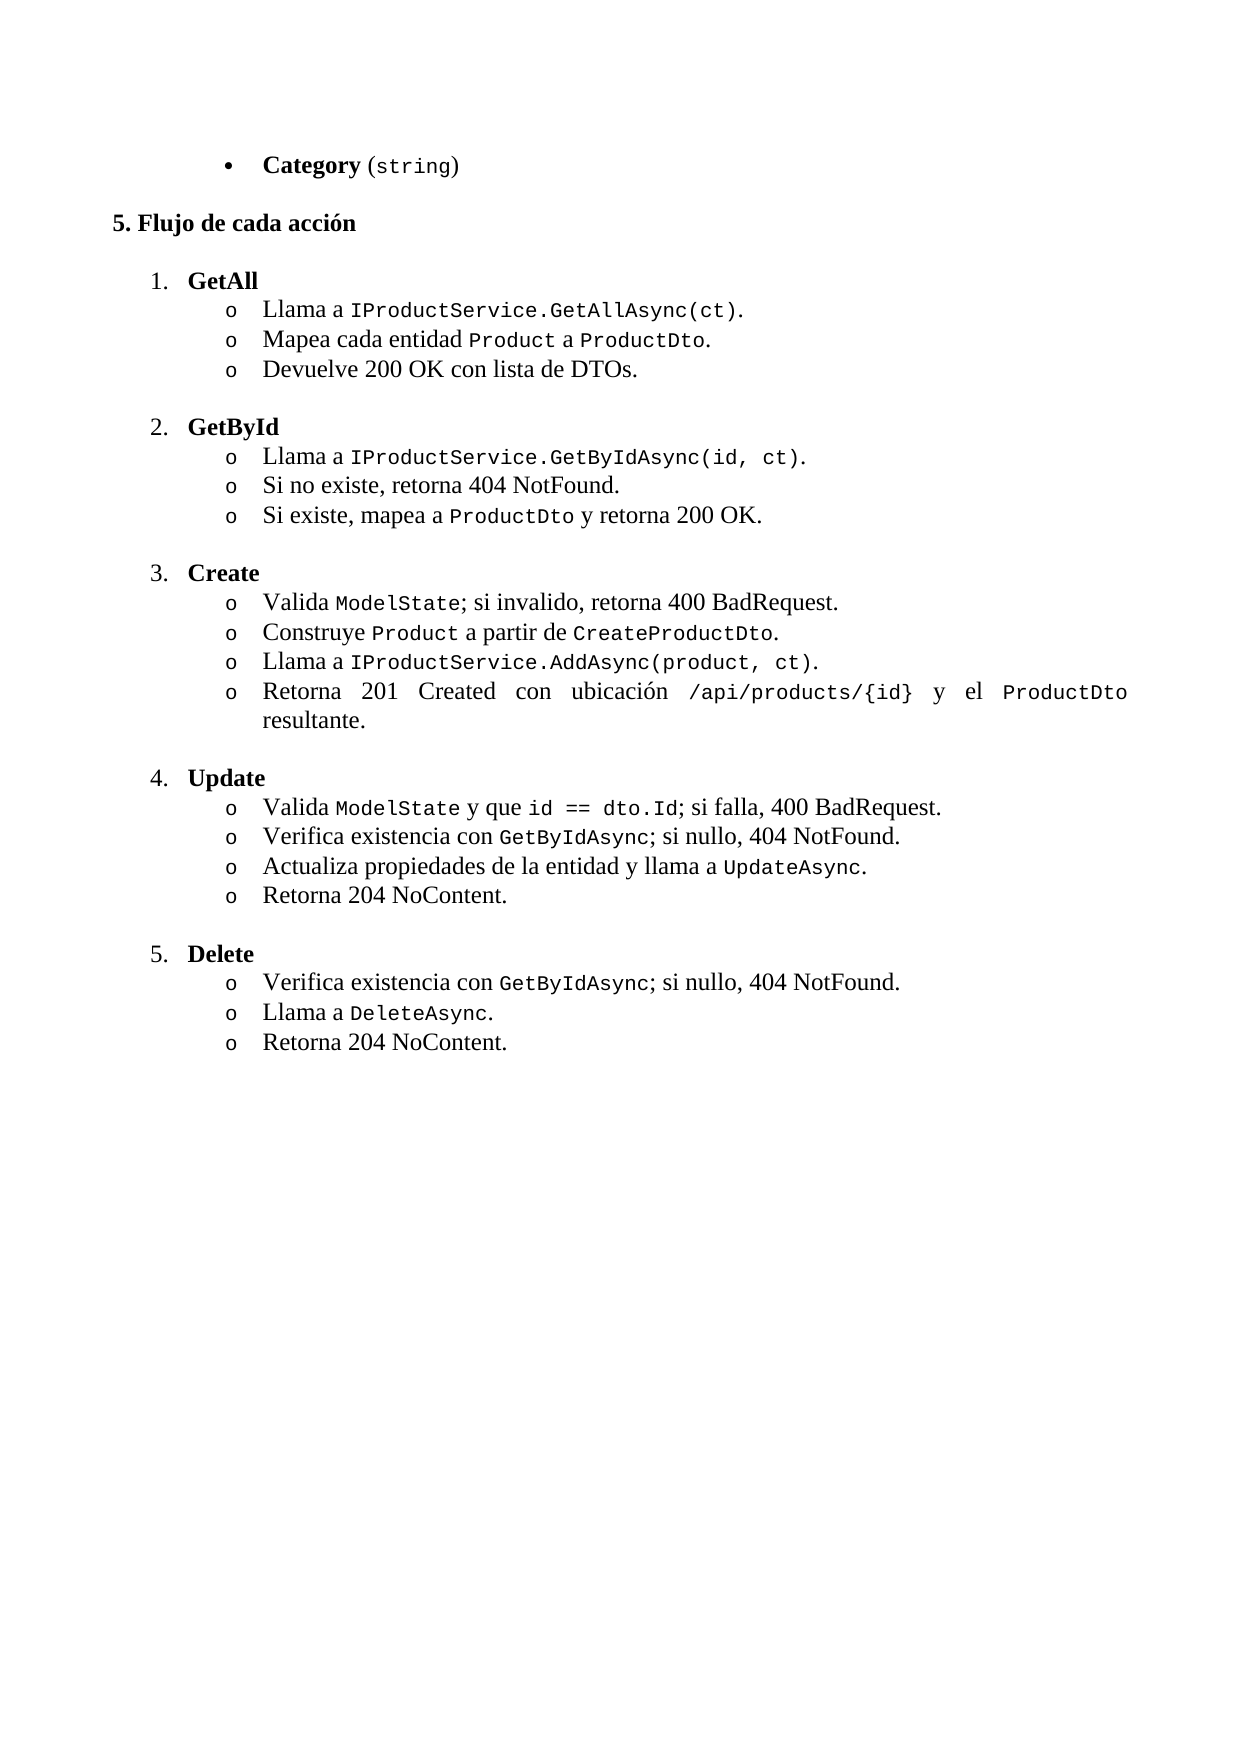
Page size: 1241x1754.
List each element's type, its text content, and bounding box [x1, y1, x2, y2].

list GetById [150, 412, 1128, 441]
list Retorna 204 NoContent. [225, 880, 1128, 910]
list Retorna 201 Created con ubicación /api/products/{id} y el ProductDto resultante. [225, 676, 1128, 734]
list Si existe, mapea a ProductDto y retorna 200 OK. [225, 500, 1128, 529]
list GetAll [150, 266, 1128, 294]
text 5. Flujo de cada acción [112, 208, 1128, 237]
list Verifica existencia con GetByIdAsync; si nullo, 404 NotFound. [225, 821, 1128, 851]
list Llama a IProductService.AddAsync(product, ct). [225, 646, 1128, 676]
list Actualiza propiedades de la entidad y llama a UpdateAsync. [225, 851, 1128, 880]
list Devuelve 200 OK con lista de DTOs. [225, 354, 1128, 383]
list Valida ModelState; si invalido, retorna 400 BadRequest. [225, 587, 1128, 617]
list Create [150, 558, 1128, 587]
list Mapea cada entidad Product a ProductDto. [225, 324, 1128, 354]
list Delete [150, 939, 1128, 967]
list Construye Product a partir de CreateProductDto. [225, 617, 1128, 646]
list Update [150, 763, 1128, 792]
list Llama a IProductService.GetByIdAsync(id, ct). [225, 441, 1128, 470]
list Category (string) [225, 150, 1128, 179]
list Si no existe, retorna 404 NotFound. [225, 470, 1128, 500]
list Retorna 204 NoContent. [225, 1027, 1128, 1056]
list Verifica existencia con GetByIdAsync; si nullo, 404 NotFound. [225, 967, 1128, 997]
list Llama a DeleteAsync. [225, 997, 1128, 1027]
list Valida ModelState y que id == dto.Id; si falla, 400 BadRequest. [225, 792, 1128, 821]
list Llama a IProductService.GetAllAsync(ct). [225, 294, 1128, 324]
